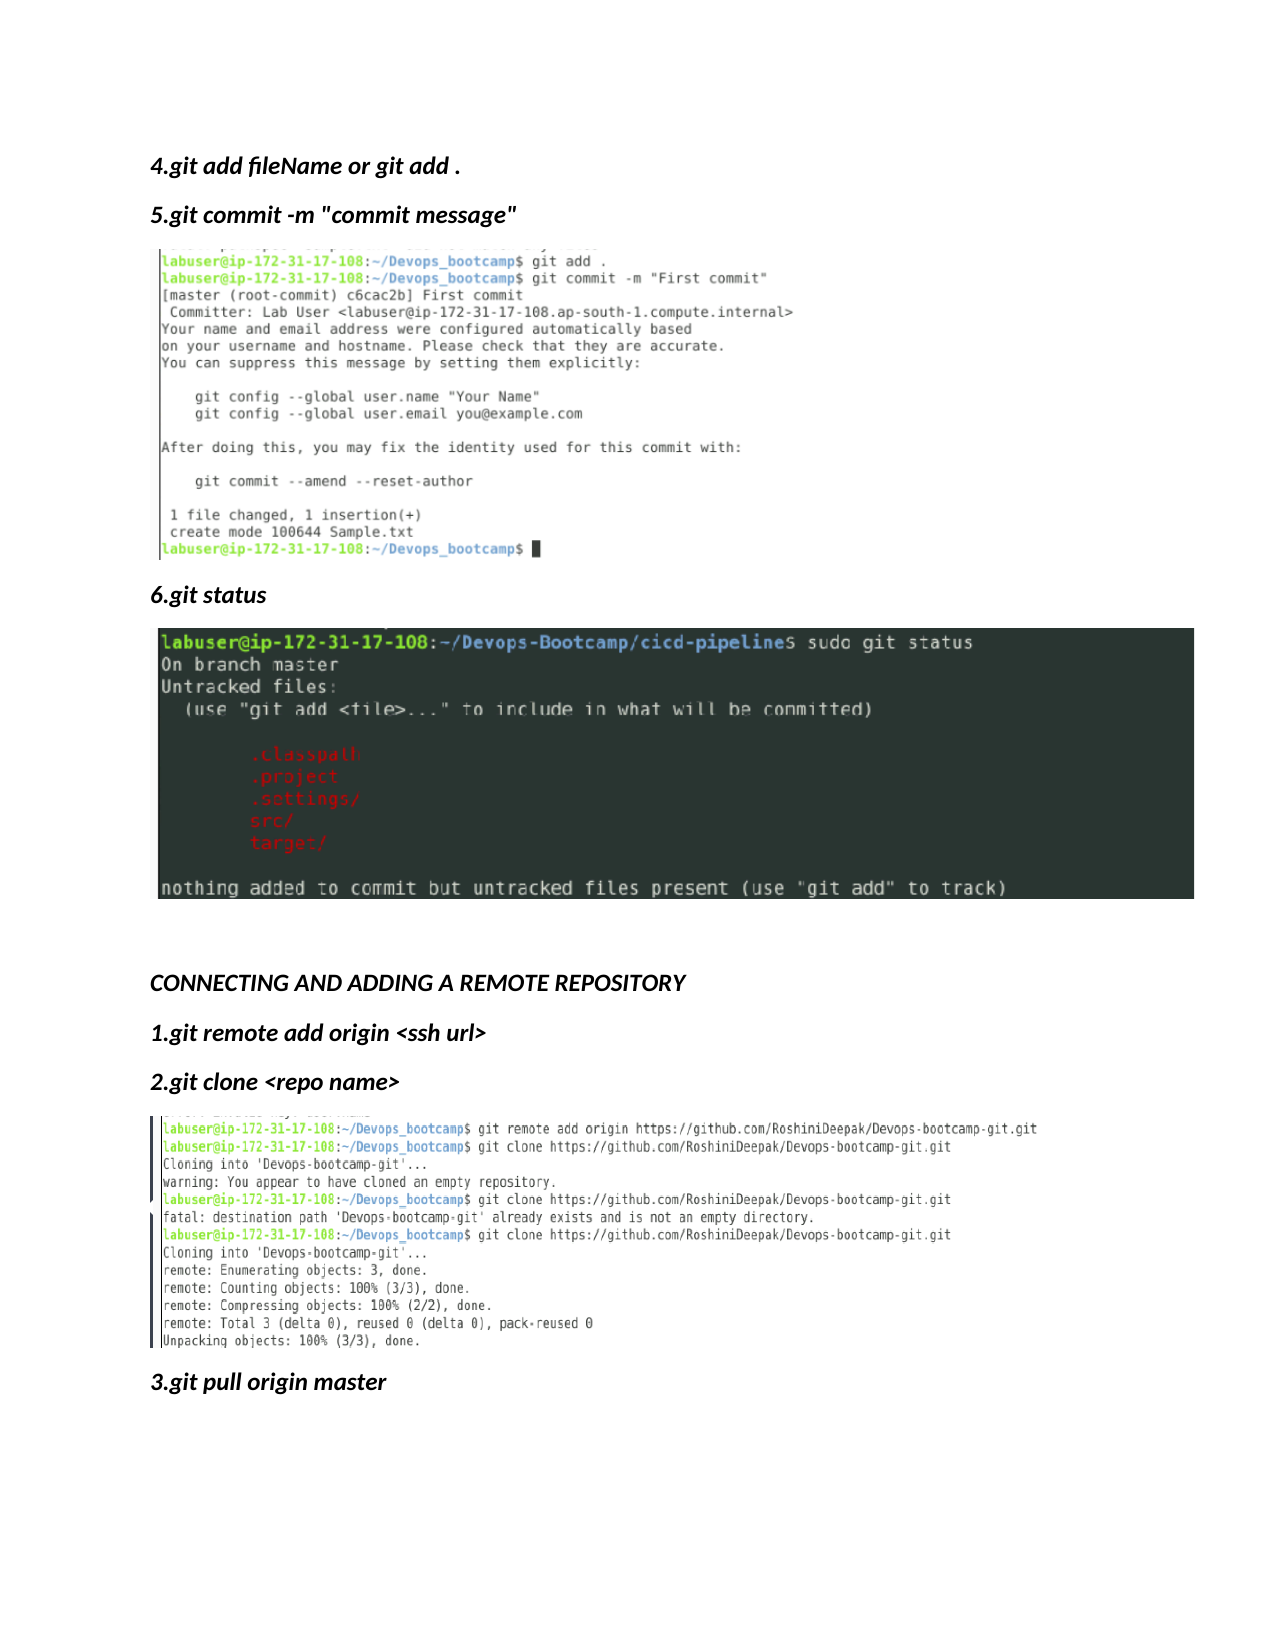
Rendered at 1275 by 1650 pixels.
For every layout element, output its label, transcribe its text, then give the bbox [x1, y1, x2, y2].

text 3.git pull origin master [150, 1366, 1125, 1397]
text 6.git status [150, 579, 1125, 609]
picture [150, 1116, 1196, 1348]
text 2.git clone <repo name> [150, 1066, 1125, 1097]
text CONNECTING AND ADDING A REMOTE REPOSITORY [150, 967, 1125, 998]
text 1.git remote add origin <ssh url> [150, 1017, 1125, 1047]
picture [150, 249, 1203, 560]
text 5.git commit -m "commit message" [150, 199, 1125, 230]
picture [150, 628, 1195, 899]
text 4.git add fileName or git add . [150, 150, 1125, 181]
